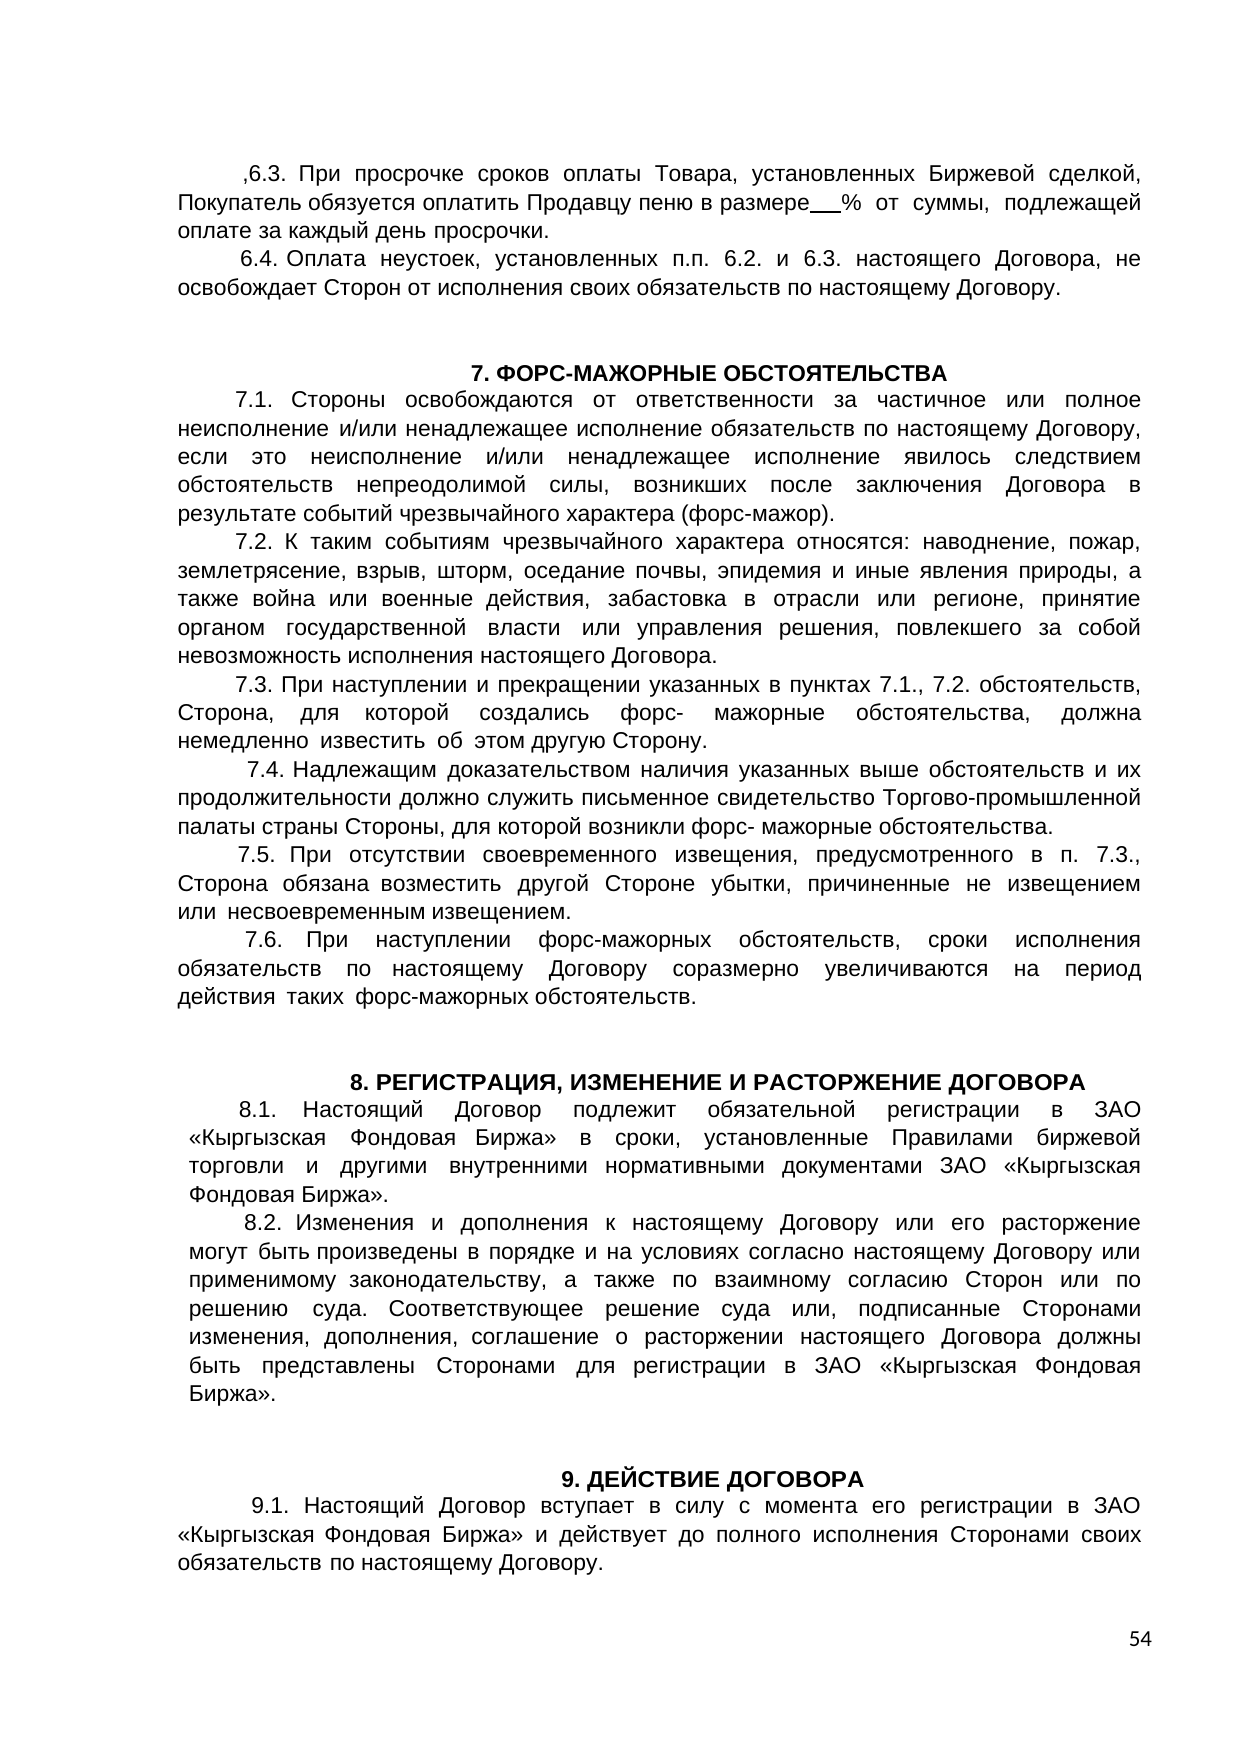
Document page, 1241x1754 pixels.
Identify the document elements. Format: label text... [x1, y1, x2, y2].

list ДЕЙСТВИЕ ДОГОВОРА [561, 1466, 1152, 1492]
text 7.5. При отсутствии своевременного извещения, предусмотренного в п. 7.3., Сторона обязана возместить другой Стороне убытки, причиненные не извещением или несвоевременным извещением. [177, 841, 1141, 924]
text 7.3. При наступлении и прекращении указанных в пунктах 7.1., 7.2. обстоятельств, Сторона, для которой создались форс- мажорные обстоятельства, должна немедленно известить об этом другую Сторону. [177, 671, 1141, 754]
list РЕГИСТРАЦИЯ, ИЗМЕНЕНИЕ И РАСТОРЖЕНИЕ ДОГОВОРА [350, 1069, 1152, 1096]
text 9.1. Настоящий Договор вступает в силу с момента его регистрации в ЗАО «Кыргызская Фондовая Биржа» и действует до полного исполнения Сторонами своих обязательств по настоящему Договору. [177, 1492, 1141, 1576]
text ,6.3. При просрочке сроков оплаты Товара, установленных Биржевой сделкой, Покупатель обязуется оплатить Продавцу пеню в размере % от суммы, подлежащей оплате за каждый день просрочки. [177, 160, 1141, 243]
text 8.1. Настоящий Договор подлежит обязательной регистрации в ЗАО «Кыргызская Фондовая Биржа» в сроки, установленные Правилами биржевой торговли и другими внутренними нормативными документами ЗАО «Кыргызская Фондовая Биржа». [189, 1096, 1141, 1207]
text 8.2. Изменения и дополнения к настоящему Договору или его расторжение могут быть произведены в порядке и на условиях согласно настоящему Договору или применимому законодательству, а также по взаимному согласию Сторон или по решению суда. Соответствующее решение суда или, подписанные Сторонами изменения, дополнения, соглашение о расторжении настоящего Договора должны быть представлены Сторонами для регистрации в ЗАО «Кыргызская Фондовая Биржа». [189, 1209, 1141, 1406]
text 6.4. Оплата неустоек, установленных п.п. 6.2. и 6.3. настоящего Договора, не освобождает Сторон от исполнения своих обязательств по настоящему Договору. [177, 245, 1141, 300]
list ФОРС-МАЖОРНЫЕ ОБСТОЯТЕЛЬСТВА [471, 360, 1152, 386]
text 7.2. К таким событиям чрезвычайного характера относятся: наводнение, пожар, землетрясение, взрыв, шторм, оседание почвы, эпидемия и иные явления природы, а также война или военные действия, забастовка в отрасли или регионе, принятие органом государственной власти или управления решения, повлекшего за собой невозможность исполнения настоящего Договора. [177, 528, 1141, 668]
text 7.4. Надлежащим доказательством наличия указанных выше обстоятельств и их продолжительности должно служить письменное свидетельство Торгово-промышленной палаты страны Стороны, для которой возникли форс- мажорные обстоятельства. [177, 756, 1141, 839]
text 7.6. При наступлении форс-мажорных обстоятельств, сроки исполнения обязательств по настоящему Договору соразмерно увеличиваются на период действия таких форс-мажорных обстоятельств. [177, 926, 1141, 1010]
text 7.1. Стороны освобождаются от ответственности за частичное или полное неисполнение и/или ненадлежащее исполнение обязательств по настоящему Договору, если это неисполнение и/или ненадлежащее исполнение явилось следствием обстоятельств непреодолимой силы, возникших после заключения Договора в результате событий чрезвычайного характера (форс-мажор). [177, 386, 1141, 526]
